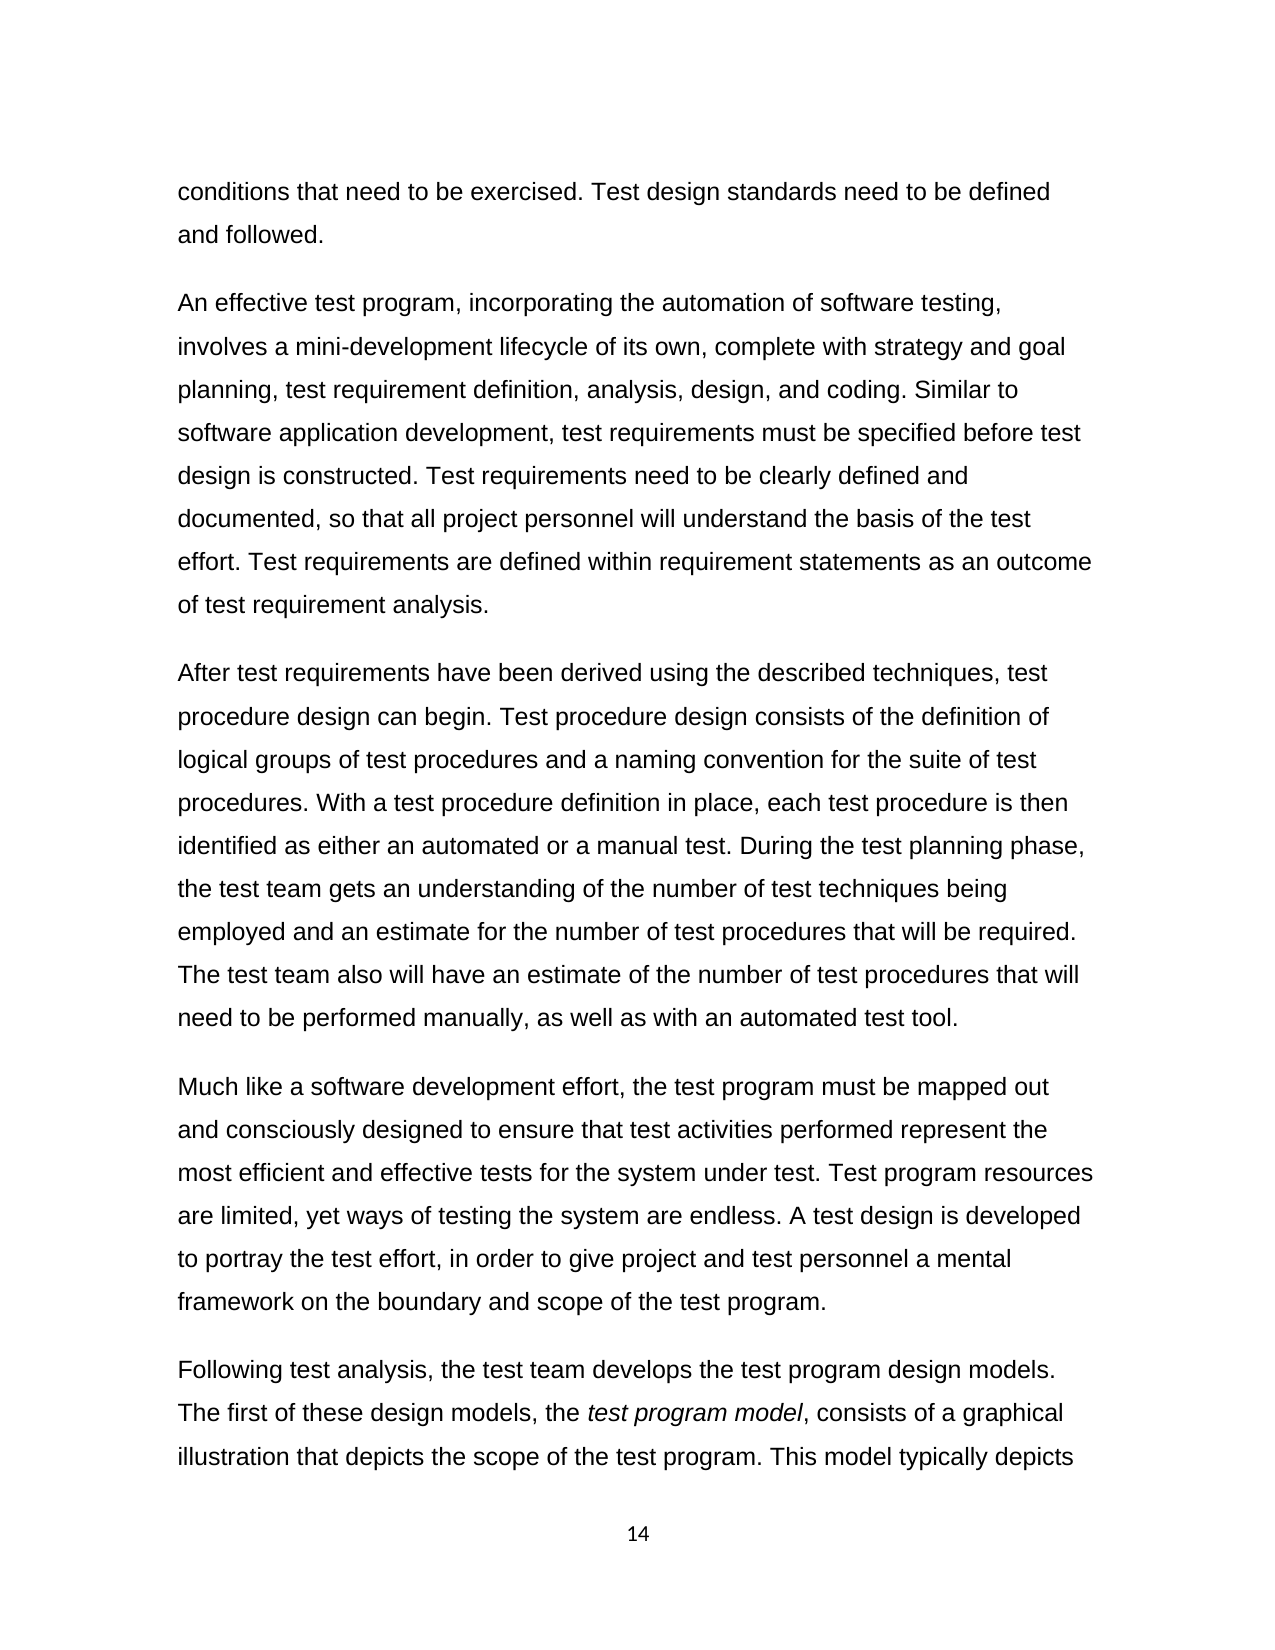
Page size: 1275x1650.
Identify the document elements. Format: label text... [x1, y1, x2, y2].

text An effective test program, incorporating the automation of software testing, involves a mini-development lifecycle of its own, complete with strategy and goal planning, test requirement definition, analysis, design, and coding. Similar to software application development, test requirements must be specified before test design is constructed. Test requirements need to be clearly defined and documented, so that all project personnel will understand the basis of the test effort. Test requirements are defined within requirement statements as an outcome of test requirement analysis. [177, 288, 1098, 619]
text After test requirements have been derived using the described techniques, test procedure design can begin. Test procedure design consists of the definition of logical groups of test procedures and a naming convention for the suite of test procedures. With a test procedure definition in place, each test procedure is then identified as either an automated or a manual test. During the test planning phase, the test team gets an understanding of the number of test techniques being employed and an estimate for the number of test procedures that will be required. The test team also will have an estimate of the number of test procedures that will need to be performed manually, as well as with an automated test tool. [177, 658, 1098, 1032]
text Much like a software development effort, the test program must be mapped out and consciously designed to ensure that test activities performed represent the most efficient and effective tests for the system under test. Test program resources are limited, yet ways of testing the system are endless. A test design is developed to portray the test effort, in order to give project and test personnel a mental framework on the boundary and scope of the test program. [177, 1072, 1098, 1316]
